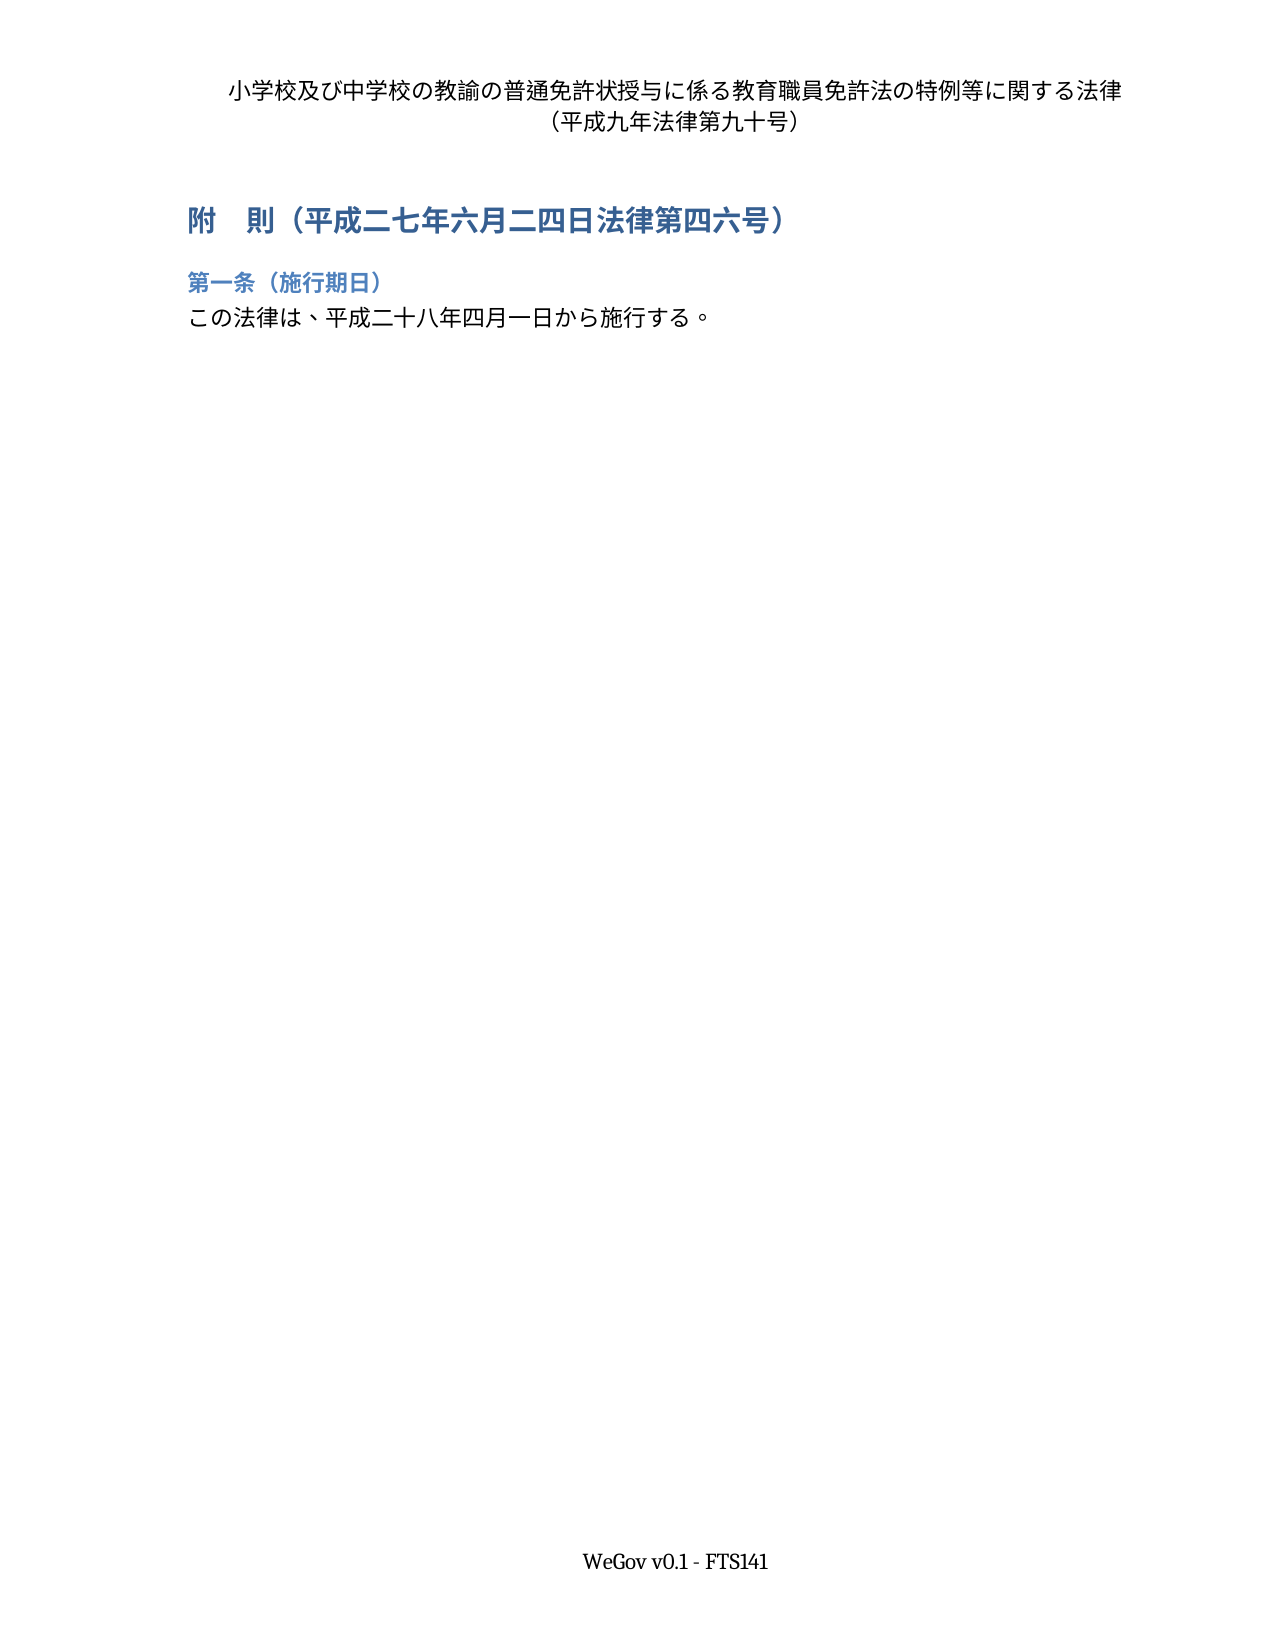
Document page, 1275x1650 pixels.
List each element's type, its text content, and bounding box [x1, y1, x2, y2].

subtitle 附 則（平成二七年六月二四日法律第四六号） [187, 200, 1087, 240]
text この法律は、平成二十八年四月一日から施行する。 [187, 302, 1087, 334]
subtitle 第一条（施行期日） [187, 266, 1087, 298]
